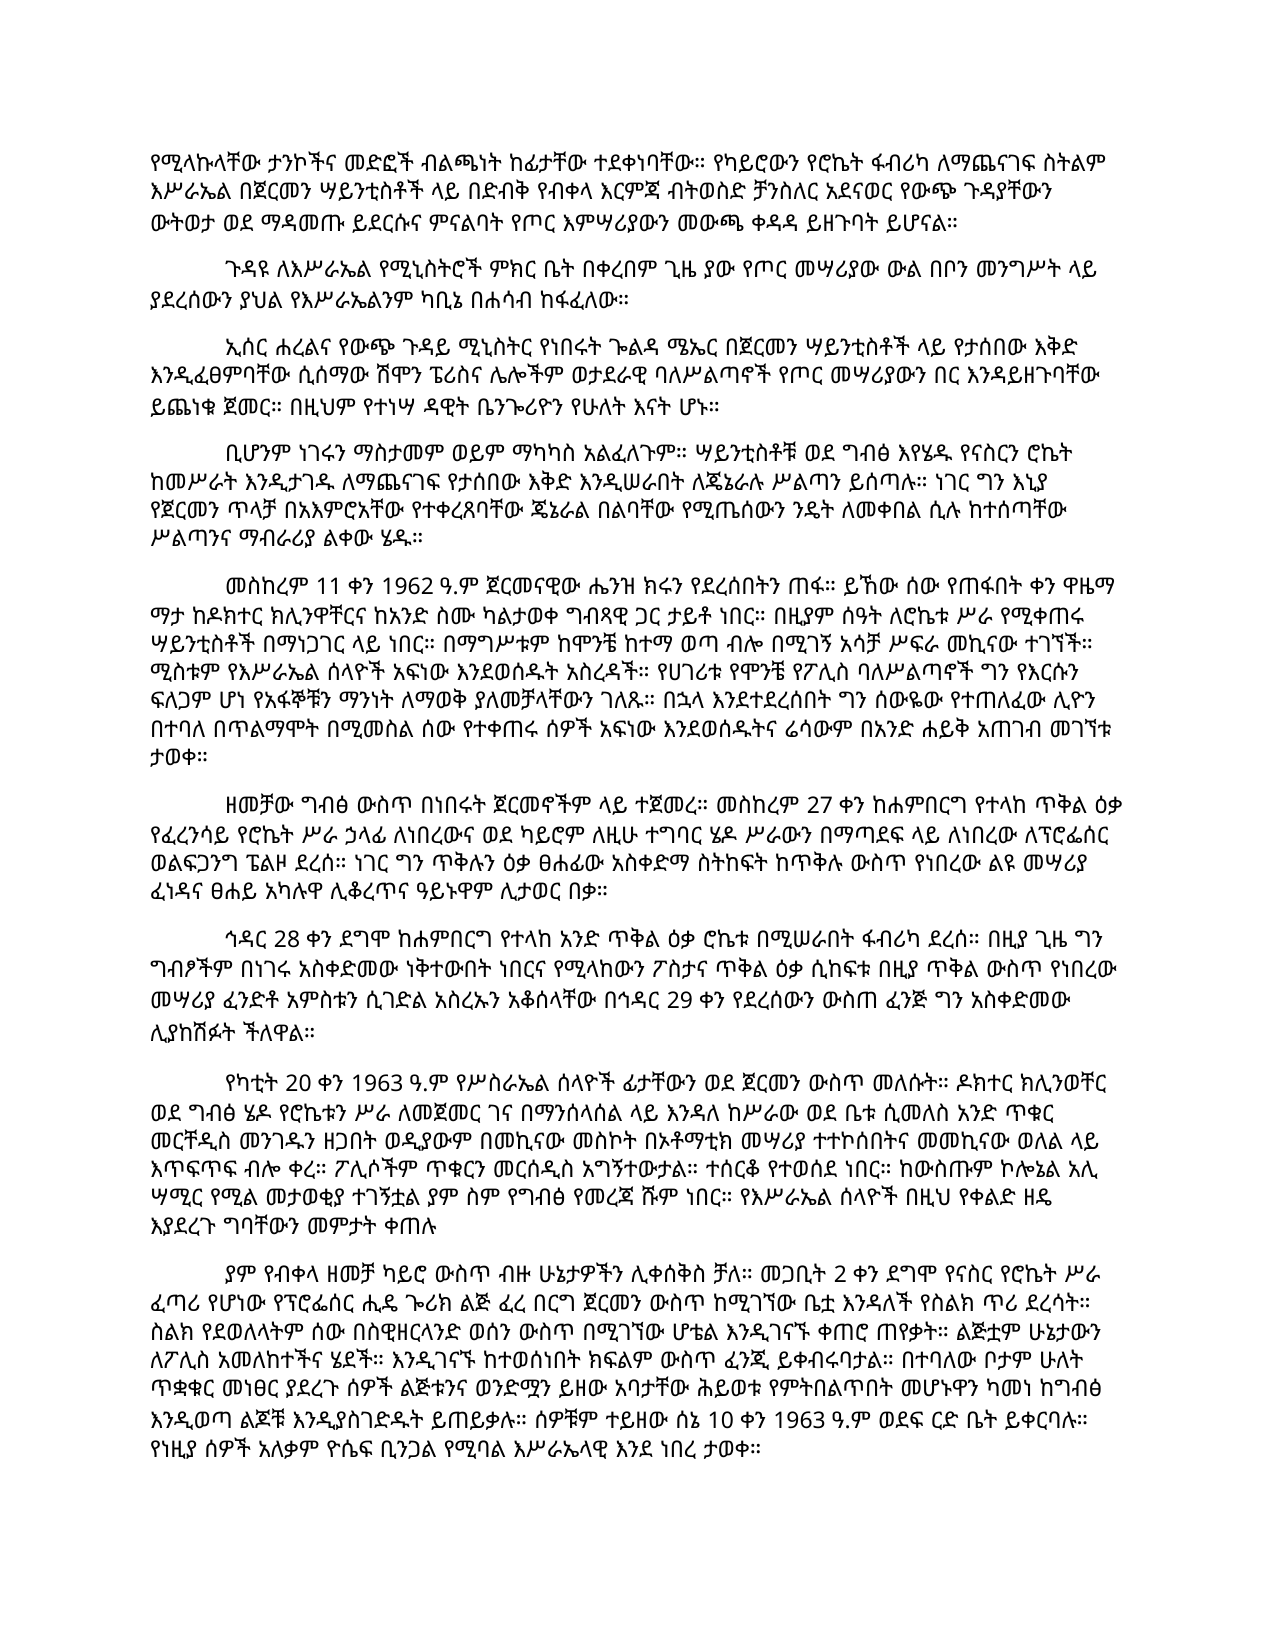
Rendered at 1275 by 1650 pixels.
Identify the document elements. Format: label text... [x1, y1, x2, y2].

text ኢሰር ሐረልና የውጭ ጉዳይ ሚኒስትር የነበሩት ጐልዳ ሜኤር በጀርመን ሣይንቲስቶች ላይ የታሰበው እቅድ እንዲፈፀምባቸው ሲሰማው ሽሞን ፔሪስና ሌሎችም ወታደራዊ ባለሥልጣኖች የጦር መሣሪያውን በር እንዳይዘጉባቸው ይጨነቁ ጀመር። በዚህም የተነሣ ዳዊት ቤንጐሪዮን የሁለት እናት ሆኑ። [150, 334, 1125, 422]
text ቢሆንም ነገሩን ማስታመም ወይም ማካካስ አልፈለጉም። ሣይንቲስቶቹ ወደ ግብፅ እየሄዱ የናስርን ሮኬት ከመሥራት እንዲታገዱ ለማጨናገፍ የታሰበው እቅድ እንዲሠራበት ለጄኔራሉ ሥልጣን ይሰጣሉ። ነገር ግን እኒያ የጀርመን ጥላቻ በአእምሮአቸው የተቀረጸባቸው ጄኔራል በልባቸው የሚጤሰውን ንዴት ለመቀበል ሲሉ ከተሰጣቸው ሥልጣንና ማብራሪያ ልቀው ሄዱ። [150, 441, 1125, 552]
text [150, 150, 1125, 238]
text ጉዳዩ ለእሥራኤል የሚኒስትሮች ምክር ቤት በቀረበም ጊዜ ያው የጦር መሣሪያው ውል በቦን መንግሥት ላይ ያደረሰውን ያህል የእሥራኤልንም ካቢኔ በሐሳብ ከፋፈለው። [150, 256, 1125, 316]
text ኅዳር 28 ቀን ደግሞ ከሐምበርግ የተላከ አንድ ጥቅል ዕቃ ሮኬቱ በሚሠራበት ፋብሪካ ደረሰ። በዚያ ጊዜ ግን ግብፆችም በነገሩ አስቀድመው ነቅተውበት ነበርና የሚላከውን ፖስታና ጥቅል ዕቃ ሲከፍቱ በዚያ ጥቅል ውስጥ የነበረው መሣሪያ ፈንድቶ አምስቱን ሲገድል አስረኡን አቆሰላቸው በኅዳር 29 ቀን የደረሰውን ውስጠ ፈንጅ ግን አስቀድመው ሊያከሽፉት ችለዋል። [150, 923, 1125, 1048]
text መስከረም 11 ቀን 1962 ዓ.ም ጀርመናዊው ሔንዝ ክሩን የደረሰበትን ጠፋ። ይኸው ሰው የጠፋበት ቀን ዋዜማ ማታ ከዶክተር ክሊንዋቸርና ከአንድ ስሙ ካልታወቀ ግብጻዊ ጋር ታይቶ ነበር። በዚያም ሰዓት ለሮኬቱ ሥራ የሚቀጠሩ ሣይንቲስቶች በማነጋገር ላይ ነበር። በማግሥቱም ከሞንቼ ከተማ ወጣ ብሎ በሚገኝ አሳቻ ሥፍራ መኪናው ተገኘች። ሚስቱም የእሥራኤል ሰላዮች አፍነው እንደወሰዱት አስረዳች። የሀገሪቱ የሞንቼ የፖሊስ ባለሥልጣኖች ግን የእርሱን ፍለጋም ሆነ የአፋኞቹን ማንነት ለማወቅ ያለመቻላቸውን ገለጹ። በኋላ እንደተደረሰበት ግን ሰውዬው የተጠለፈው ሊዮን በተባለ በጥልማሞት በሚመስል ሰው የተቀጠሩ ሰዎች አፍነው እንደወሰዱትና ሬሳውም በአንድ ሐይቅ አጠገብ መገኘቱ ታወቀ። [150, 570, 1125, 771]
text የካቲት 20 ቀን 1963 ዓ.ም የሥስራኤል ሰላዮች ፊታቸውን ወደ ጀርመን ውስጥ መለሱት። ዶክተር ክሊንወቸር ወደ ግብፅ ሄዶ የሮኬቱን ሥራ ለመጀመር ገና በማንሰላሰል ላይ እንዳለ ከሥራው ወደ ቤቱ ሲመለስ አንድ ጥቁር መርቸዲስ መንገዱን ዘጋበት ወዲያውም በመኪናው መስኮት በኦቶማቲክ መሣሪያ ተተኮሰበትና መመኪናው ወለል ላይ እጥፍጥፍ ብሎ ቀረ። ፖሊሶችም ጥቁርን መርሰዲስ አግኝተውታል። ተሰርቆ የተወሰደ ነበር። ከውስጡም ኮሎኔል አሊ ሣሚር የሚል መታወቂያ ተገኝቷል ያም ስም የግብፅ የመረጃ ሹም ነበር። የእሥራኤል ሰላዮች በዚህ የቀልድ ዘዴ እያደረጉ ግባቸውን መምታት ቀጠሉ [150, 1067, 1125, 1239]
text ያም የብቀላ ዘመቻ ካይሮ ውስጥ ብዙ ሁኔታዎችን ሊቀሰቅስ ቻለ። መጋቢት 2 ቀን ደግሞ የናስር የሮኬት ሥራ ፈጣሪ የሆነው የፕሮፌሰር ሒዴ ጐሪክ ልጅ ፈረ በርግ ጀርመን ውስጥ ከሚገኘው ቤቷ እንዳለች የስልክ ጥሪ ደረሳት። ስልክ የደወለላትም ሰው በስዊዘርላንድ ወሰን ውስጥ በሚገኘው ሆቴል እንዲገናኙ ቀጠሮ ጠየቃት። ልጅቷም ሁኔታውን ለፖሊስ አመለከተችና ሄደች። እንዲገናኙ ከተወሰነበት ክፍልም ውስጥ ፈንጂ ይቀብሩባታል። በተባለው ቦታም ሁለት ጥቋቁር መነፀር ያደረጉ ሰዎች ልጅቱንና ወንድሟን ይዘው አባታቸው ሕይወቱ የምትበልጥበት መሆኑዋን ካመነ ከግብፅ እንዲወጣ ልጆቹ እንዲያስገድዱት ይጠይቃሉ። ሰዎቹም ተይዘው ሰኔ 10 ቀን 1963 ዓ.ም ወደፍ ርድ ቤት ይቀርባሉ። የነዚያ ሰዎች አለቃም ዮሴፍ ቢንጋል የሚባል እሥራኤላዊ እንደ ነበረ ታወቀ። [150, 1258, 1125, 1463]
text ዘመቻው ግብፅ ውስጥ በነበሩት ጀርመኖችም ላይ ተጀመረ። መስከረም 27 ቀን ከሐምበርግ የተላከ ጥቅል ዕቃ የፈረንሳይ የሮኬት ሥራ ኃላፊ ለነበረውና ወደ ካይሮም ለዚሁ ተግባር ሄዶ ሥራውን በማጣደፍ ላይ ለነበረው ለፕሮፌሰር ወልፍጋንግ ፔልዞ ደረሰ። ነገር ግን ጥቅሉን ዕቃ ፀሐፊው አስቀድማ ስትከፍት ከጥቅሉ ውስጥ የነበረው ልዩ መሣሪያ ፈነዳና ፀሐይ አካሉዋ ሊቆረጥና ዓይኑዋም ሊታወር በቃ። [150, 789, 1125, 905]
